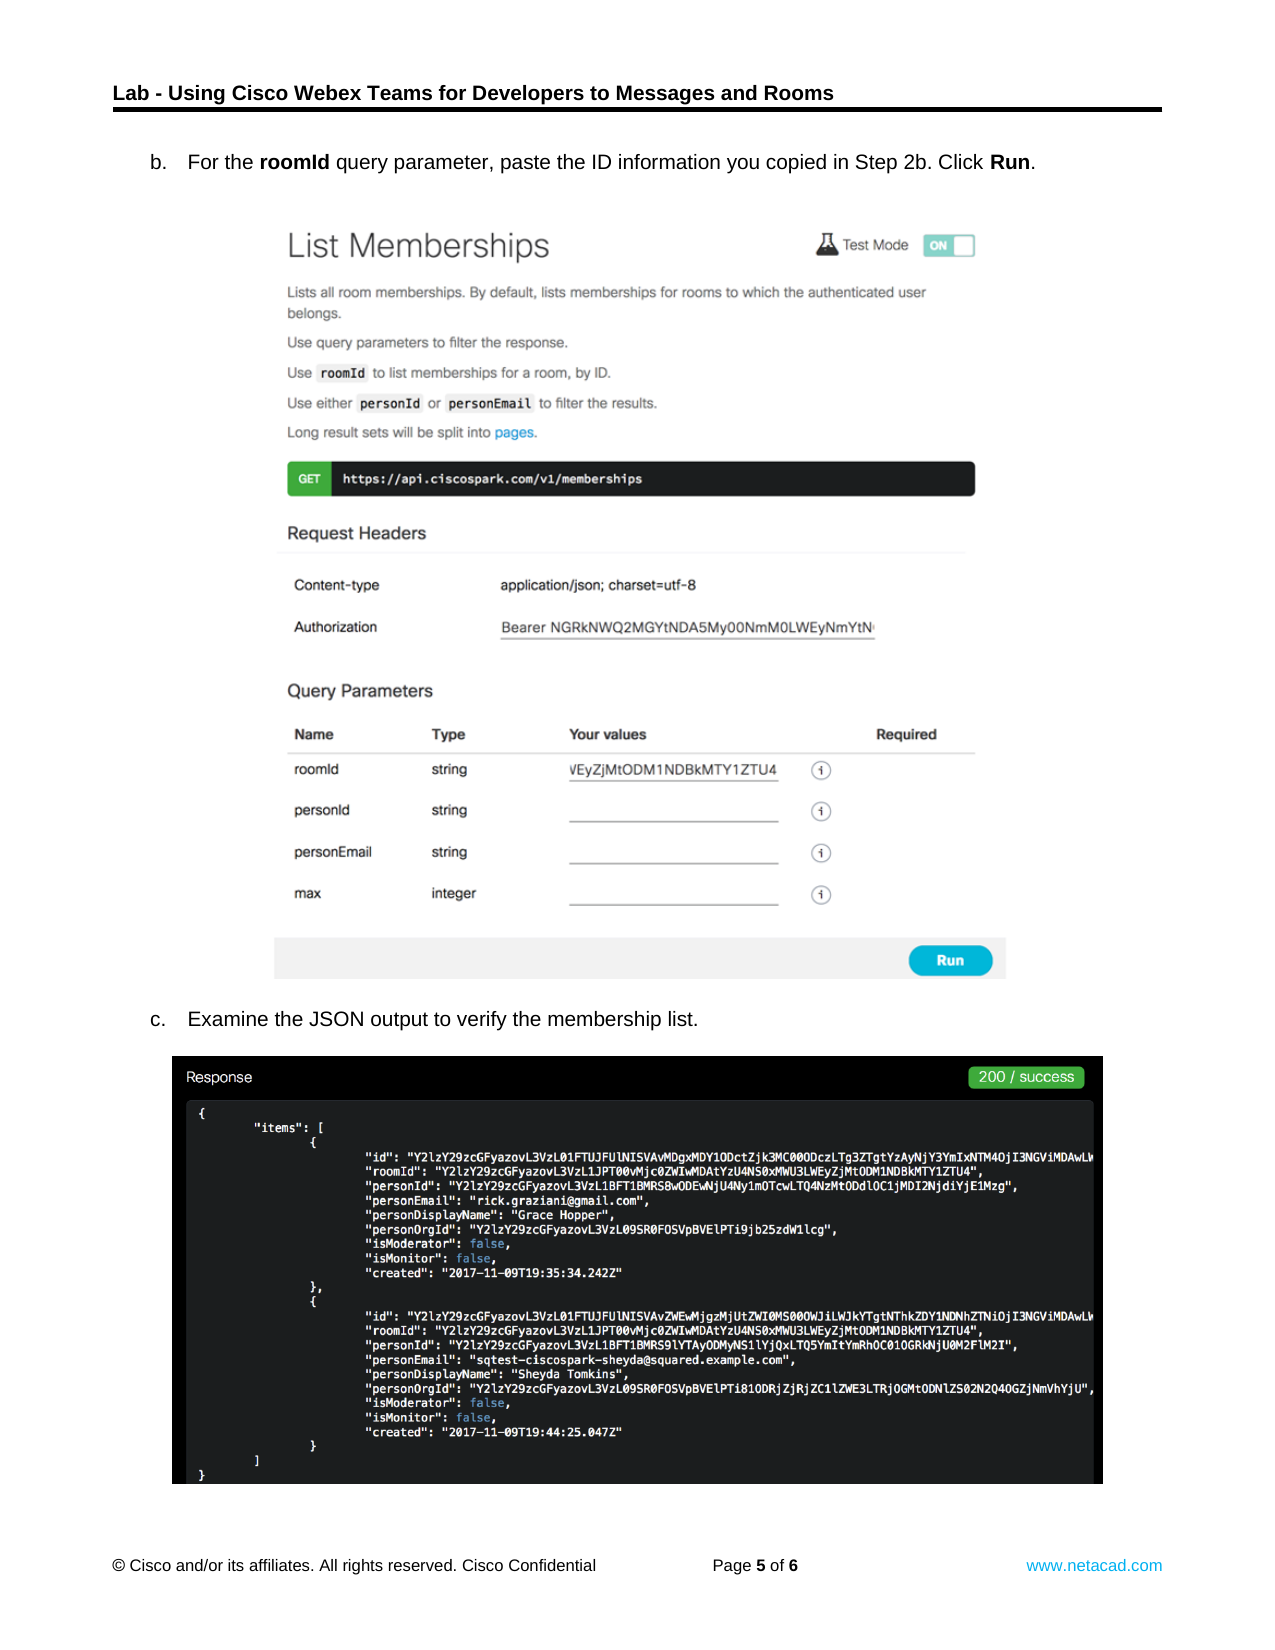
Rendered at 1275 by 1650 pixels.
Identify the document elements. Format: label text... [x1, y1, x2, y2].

list Examine the JSON output to verify the membership list. [150, 1007, 1162, 1031]
picture [172, 1056, 1103, 1484]
list For the roomId query parameter, paste the ID information you copied in Step 2b. Click Run. [150, 150, 1162, 174]
picture [262, 198, 1013, 979]
